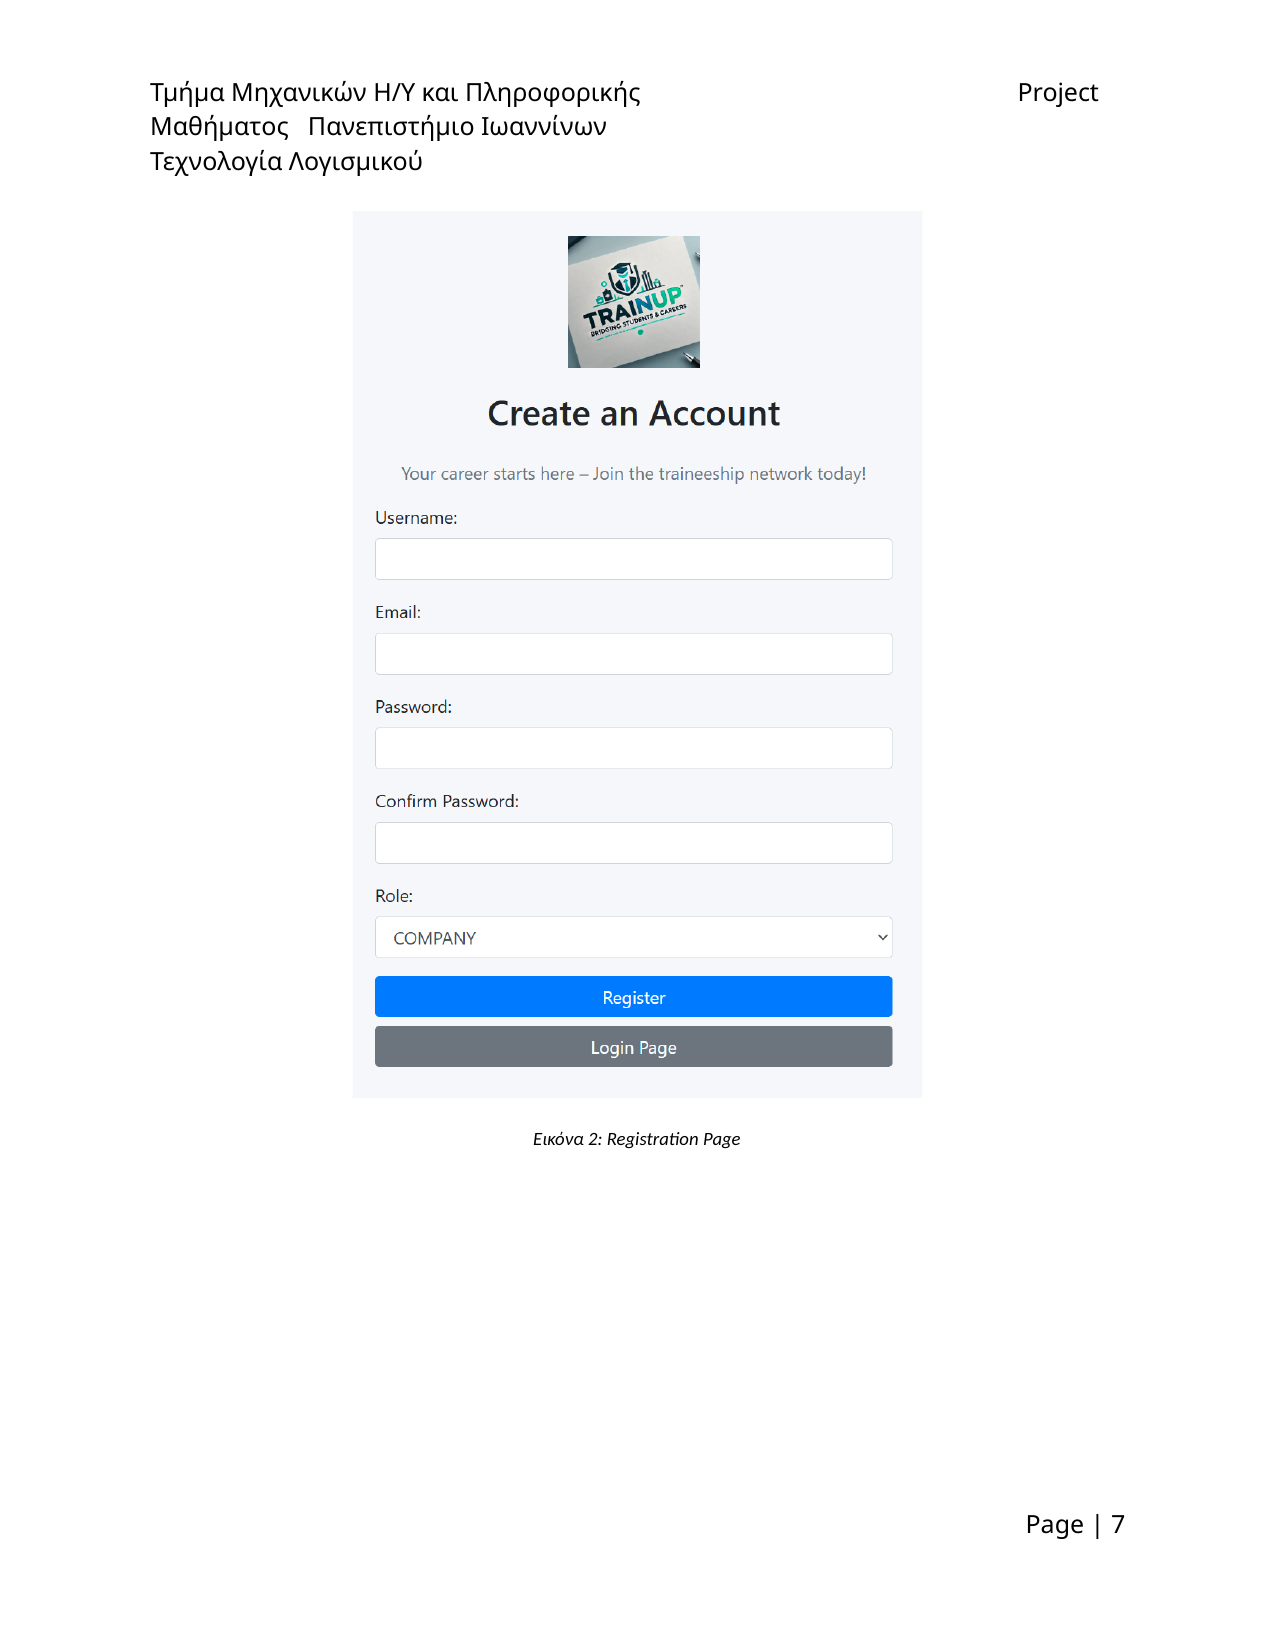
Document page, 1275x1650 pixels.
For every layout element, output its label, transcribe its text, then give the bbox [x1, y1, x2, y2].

picture [352, 211, 923, 1098]
text Εικόνα 2: Registration Page [150, 1127, 1125, 1150]
